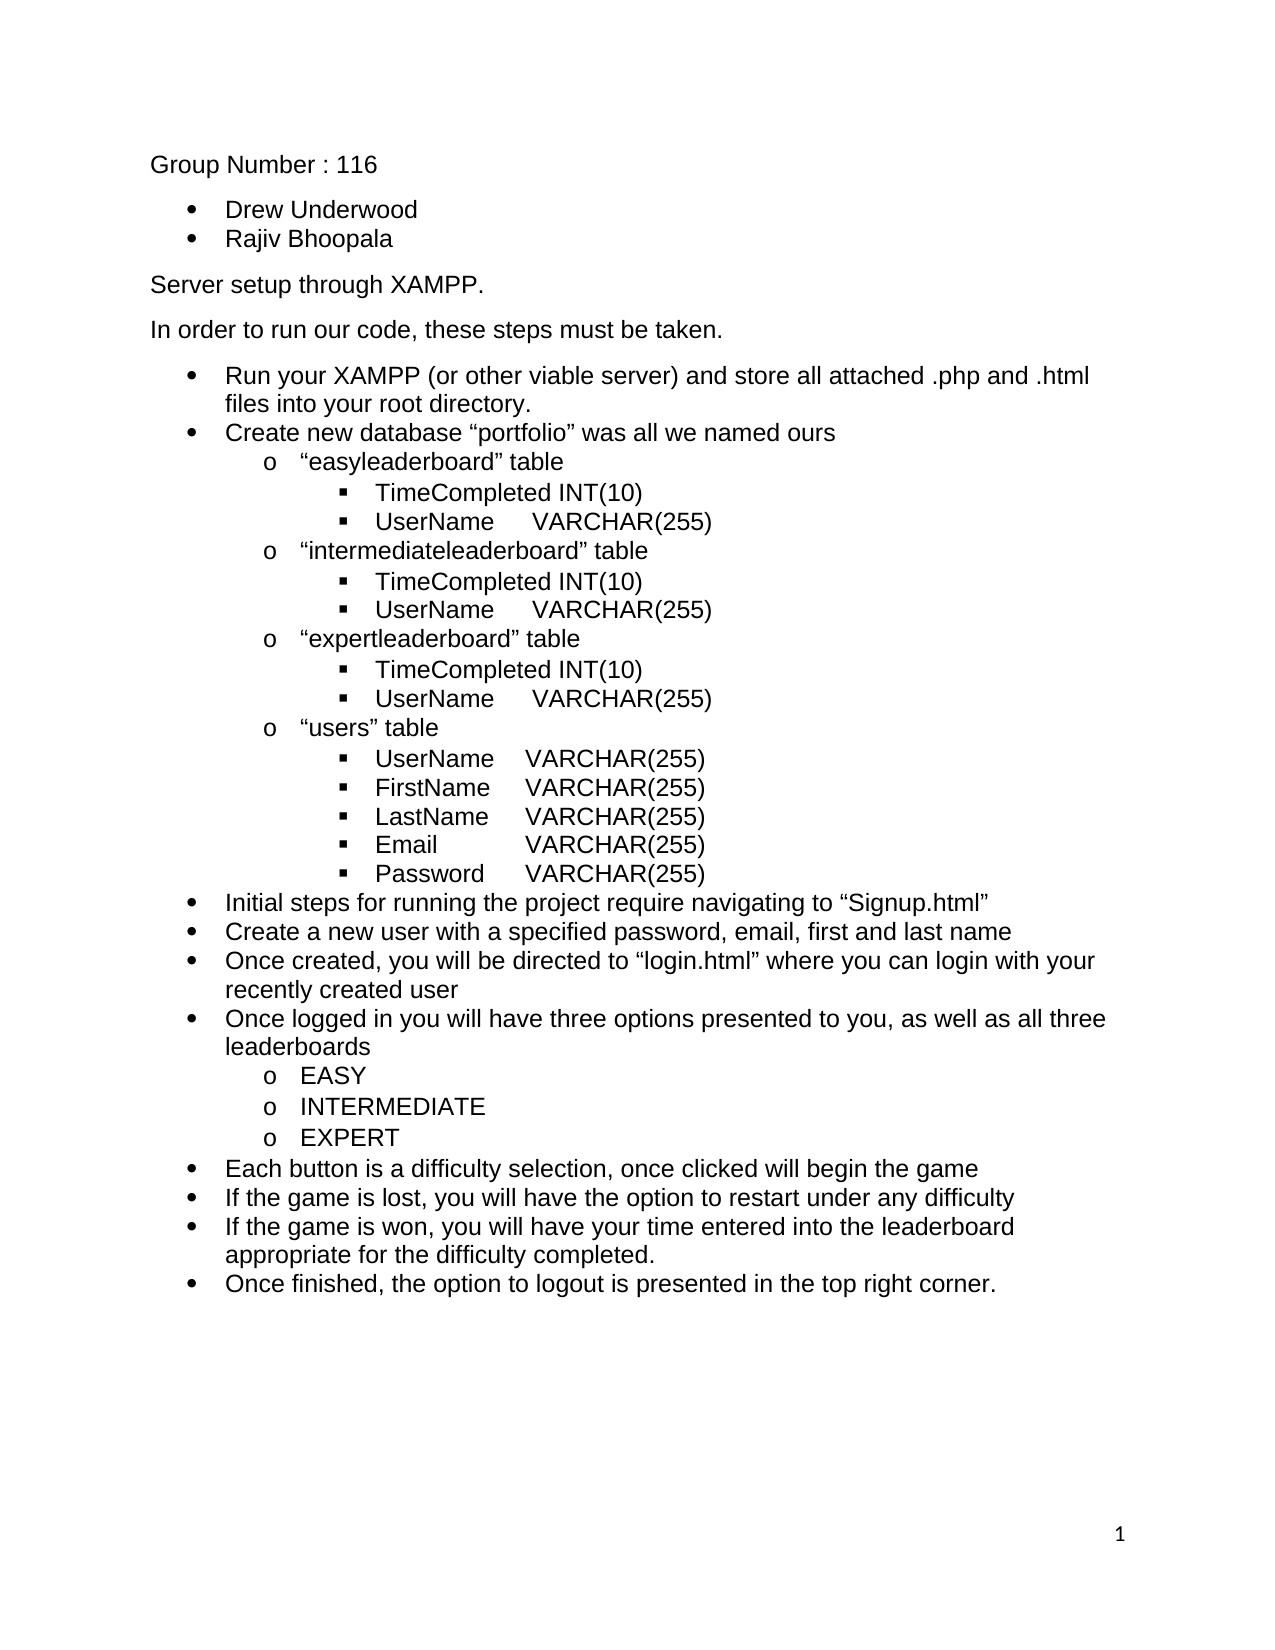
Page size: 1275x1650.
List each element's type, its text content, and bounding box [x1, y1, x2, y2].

text Group Number : 116 [150, 150, 1125, 179]
list “expertleaderboard” table [262, 624, 1125, 655]
list UserName VARCHAR(255) [337, 684, 1125, 713]
list Create a new user with a specified password, email, first and last name [187, 917, 1125, 946]
list “easyleaderboard” table [262, 447, 1125, 478]
list INTERMEDIATE [262, 1092, 1125, 1123]
list “intermediateleaderboard” table [262, 536, 1125, 567]
list “users” table [262, 713, 1125, 744]
list Password VARCHAR(255) [337, 859, 1125, 888]
list TimeCompleted INT(10) [337, 478, 1125, 507]
list If the game is won, you will have your time entered into the leaderboard appropriate for the difficulty completed. [187, 1212, 1125, 1269]
list UserName VARCHAR(255) [337, 744, 1125, 773]
list UserName VARCHAR(255) [337, 507, 1125, 536]
list Once logged in you will have three options presented to you, as well as all three leaderboards [187, 1003, 1125, 1061]
list Once finished, the option to logout is presented in the top right corner. [187, 1269, 1125, 1298]
list UserName VARCHAR(255) [337, 596, 1125, 624]
text Server setup through XAMPP. [150, 270, 1125, 298]
list Each button is a difficulty selection, once clicked will begin the game [187, 1154, 1125, 1183]
list Run your XAMPP (or other viable server) and store all attached .php and .html files into your root directory. [187, 361, 1125, 418]
list EXPERT [262, 1123, 1125, 1154]
list EASY [262, 1061, 1125, 1092]
list Drew Underwood [187, 195, 1125, 224]
list Create new database “portfolio” was all we named ours [187, 418, 1125, 447]
list TimeCompleted INT(10) [337, 567, 1125, 596]
list Initial steps for running the project require navigating to “Signup.html” [187, 888, 1125, 917]
list If the game is lost, you will have the option to restart under any difficulty [187, 1183, 1125, 1212]
list FirstName VARCHAR(255) [337, 773, 1125, 802]
list Email VARCHAR(255) [337, 831, 1125, 859]
list Rajiv Bhoopala [187, 224, 1125, 253]
list Once created, you will be directed to “login.html” where you can login with your recently created user [187, 946, 1125, 1003]
list TimeCompleted INT(10) [337, 655, 1125, 684]
list LastName VARCHAR(255) [337, 802, 1125, 831]
text In order to run our code, these steps must be taken. [150, 315, 1125, 344]
